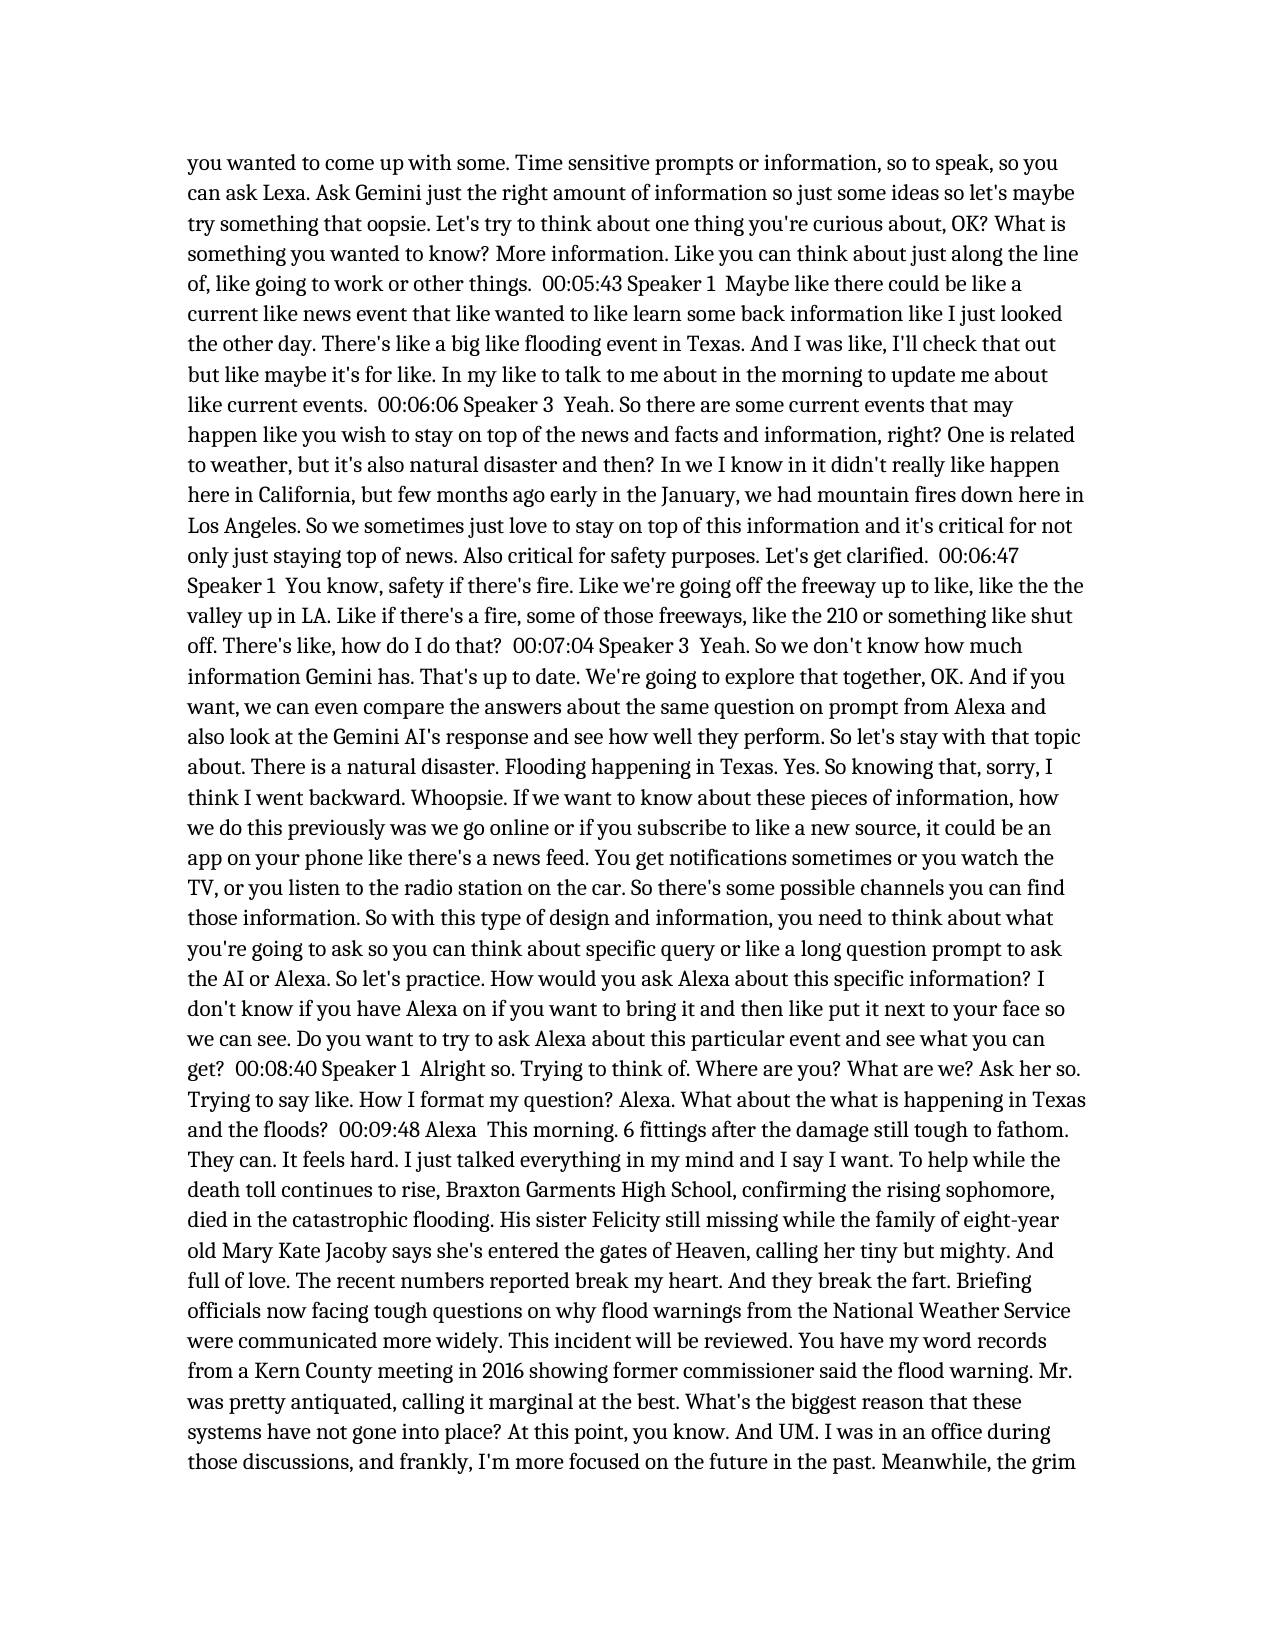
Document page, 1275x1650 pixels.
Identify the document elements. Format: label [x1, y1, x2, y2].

text [187, 150, 1087, 1475]
